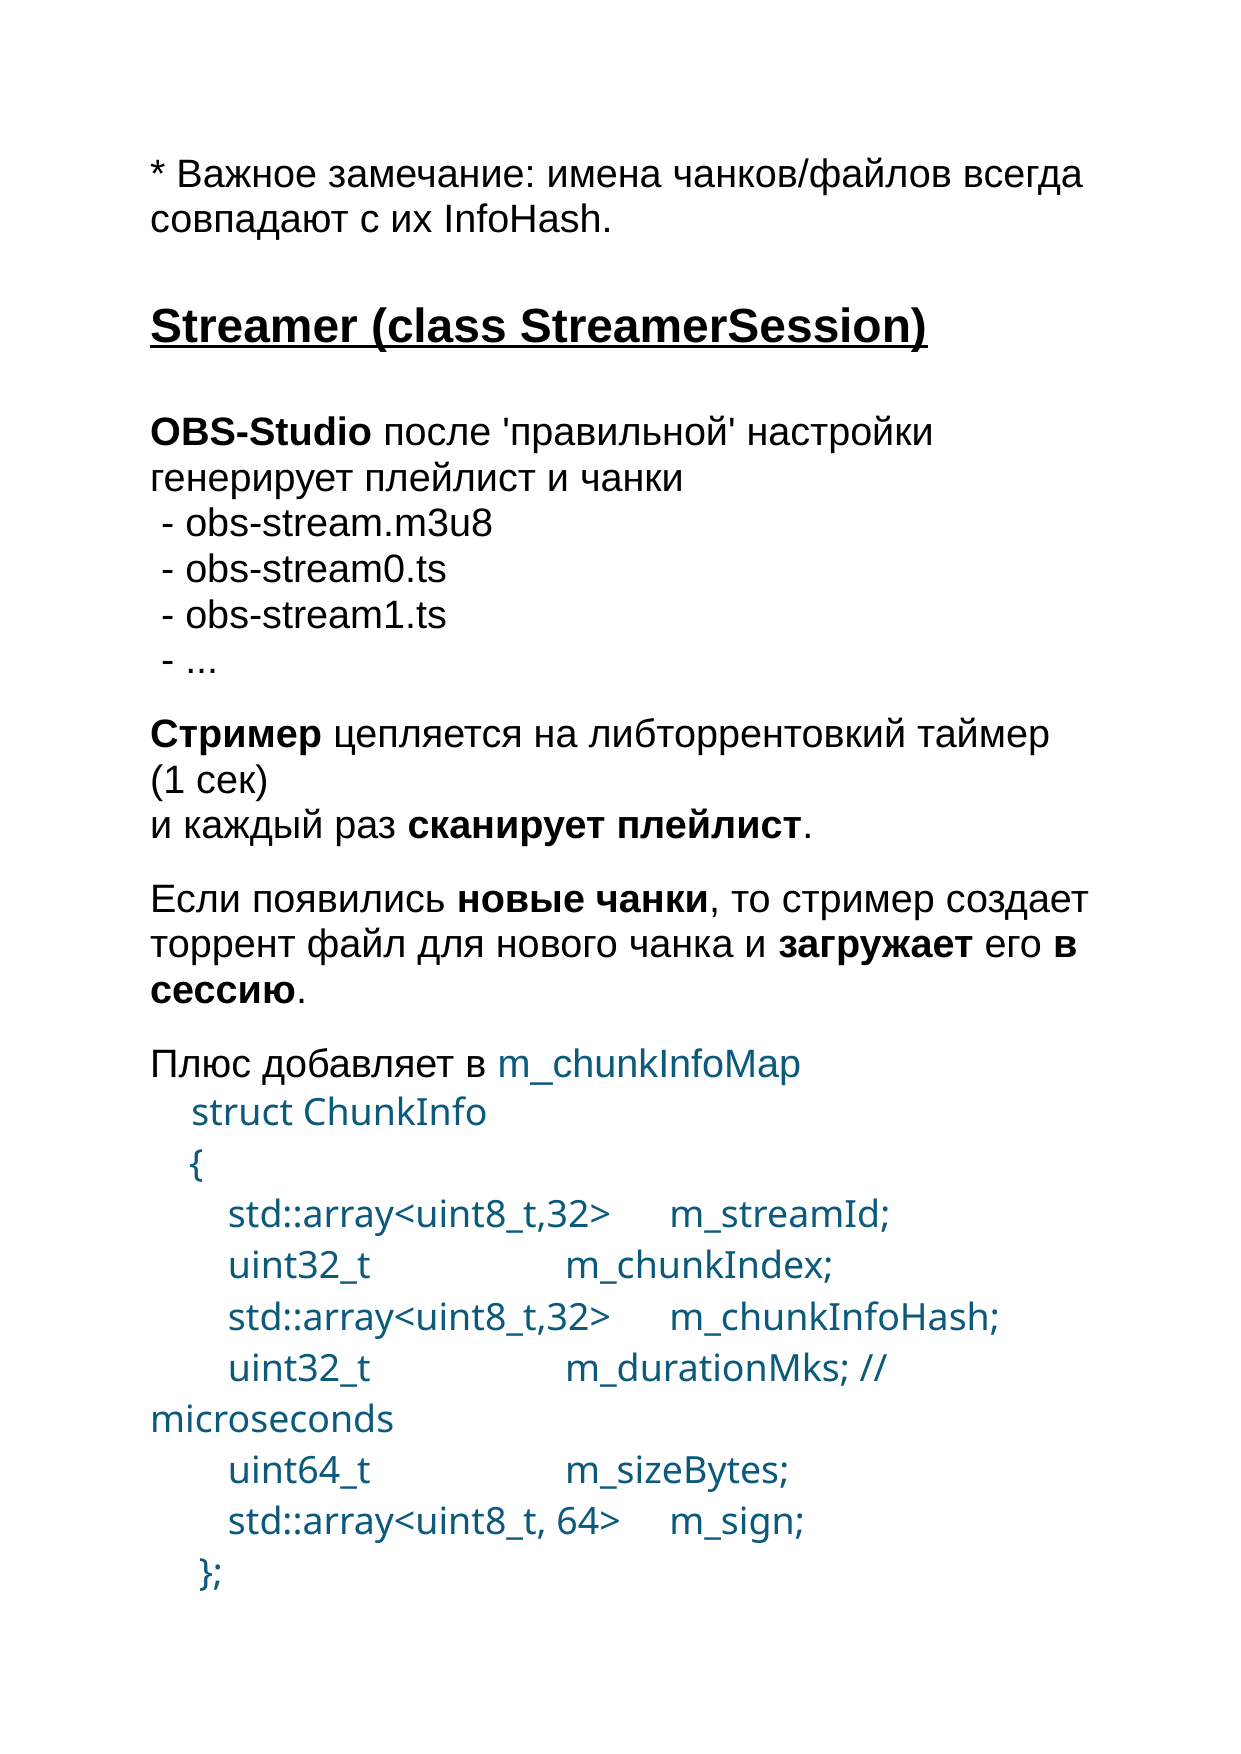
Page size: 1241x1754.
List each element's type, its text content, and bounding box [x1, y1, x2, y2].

text и каждый раз сканирует плейлист. [150, 805, 1090, 851]
text * Важное замечание: имена чанков/файлов всегда совпадают с их InfoHash. [150, 150, 1090, 241]
text Стример цепляется на либторрентовкий таймер (1 сек) [150, 714, 1090, 805]
text - obs-stream.m3u8 [150, 503, 1090, 548]
text OBS-Studio после 'правильной' настройки генерирует плейлист и чанки [150, 411, 1090, 503]
text uint32_t m_chunkIndex; [150, 1244, 1090, 1295]
text std::array<uint8_t, 64> m_sign; [150, 1499, 1090, 1550]
text Streamer (class StreamerSession) [150, 299, 1090, 354]
text std::array<uint8_t,32> m_streamId; [150, 1193, 1090, 1244]
text - obs-stream1.ts [150, 594, 1090, 639]
text struct ChunkInfo [150, 1091, 1090, 1142]
text - ... [150, 639, 1090, 685]
text { [150, 1142, 1090, 1193]
text std::array<uint8_t,32> m_chunkInfoHash; [150, 1295, 1090, 1346]
text uint32_t m_durationMks; // microseconds [150, 1346, 1090, 1448]
text }; [150, 1550, 1090, 1601]
text - obs-stream0.ts [150, 548, 1090, 594]
text Плюс добавляет в m_chunkInfoMap [150, 1045, 1090, 1091]
text Если появились новые чанки, то стример создает торрент файл для нового чанка и загружает его в сессию. [150, 879, 1090, 1016]
text uint64_t m_sizeBytes; [150, 1448, 1090, 1499]
